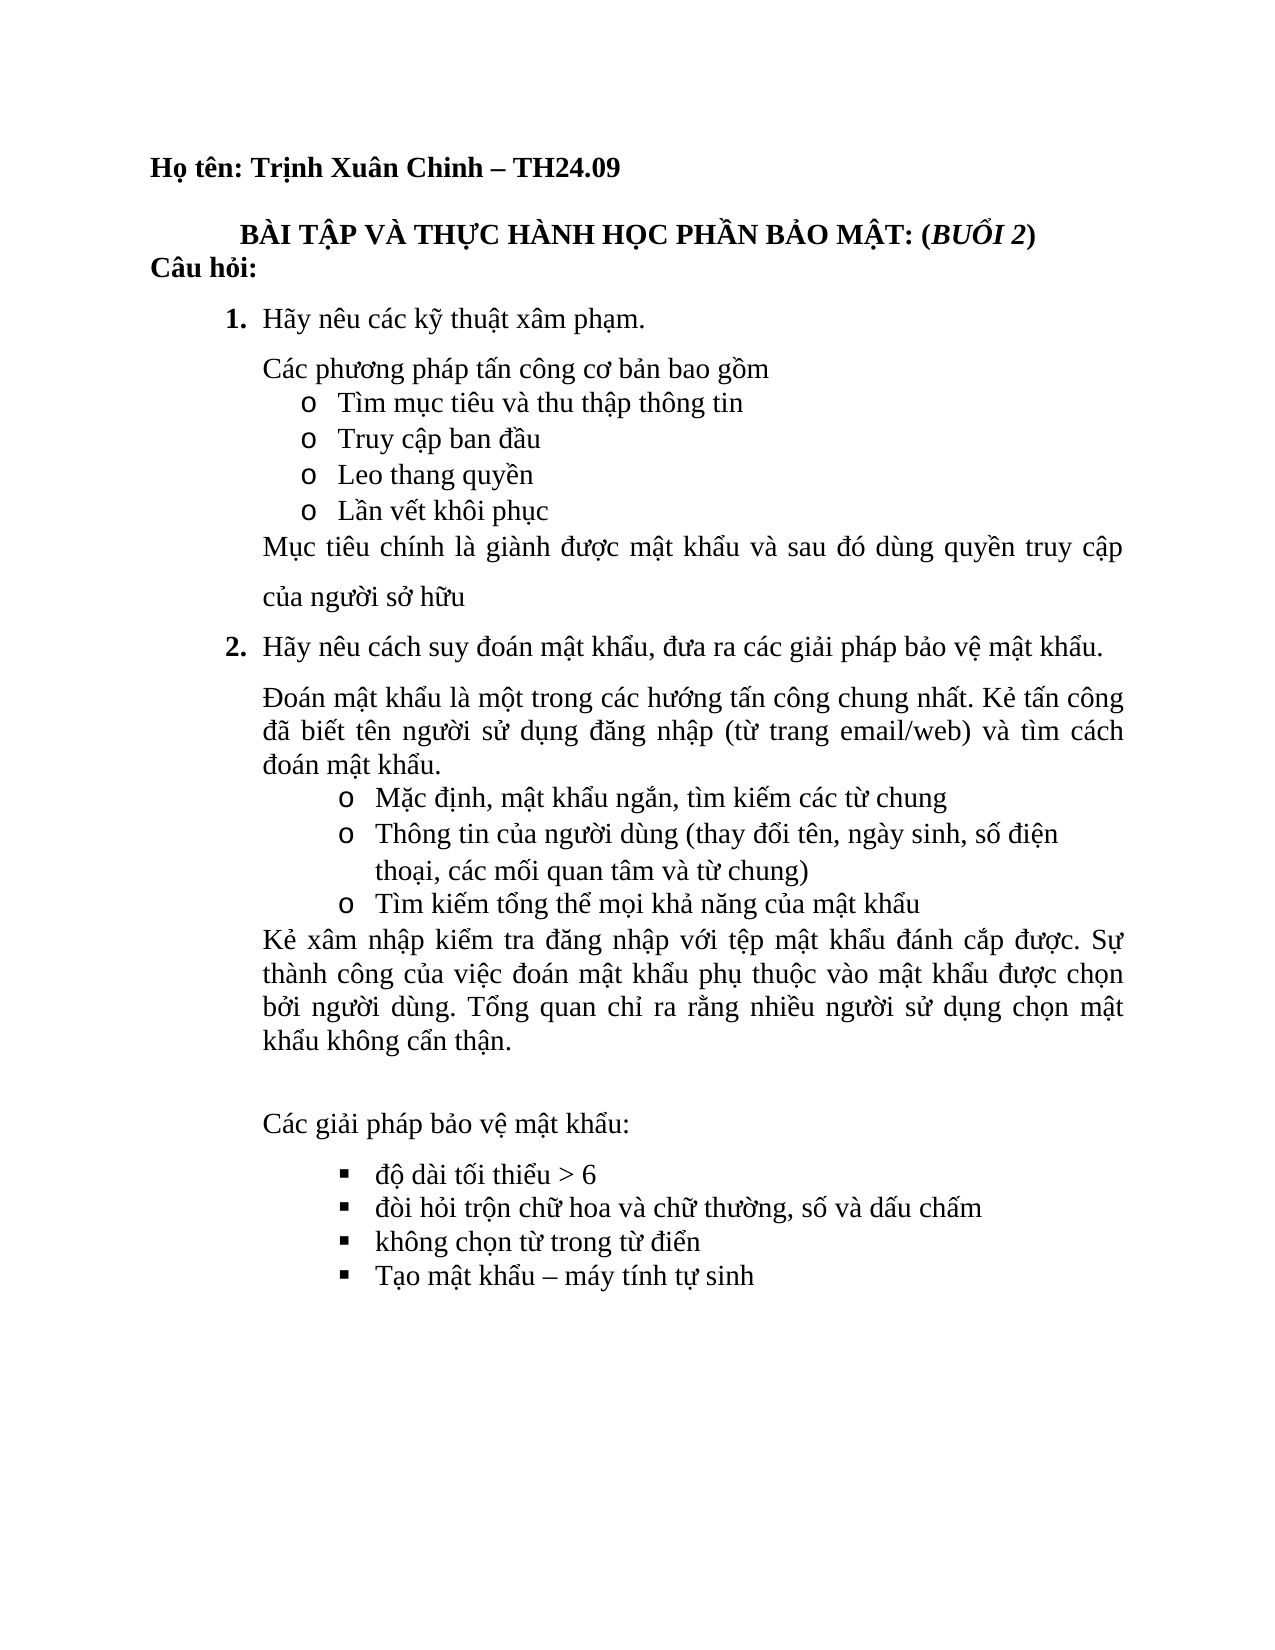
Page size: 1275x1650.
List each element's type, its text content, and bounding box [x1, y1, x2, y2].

list Các giải pháp bảo vệ mật khẩu: [262, 1107, 1125, 1140]
list Mục tiêu chính là giành được mật khẩu và sau đó dùng quyền truy cập của người sở hữu [262, 529, 1125, 613]
list Lần vết khôi phục [300, 493, 1125, 529]
list đòi hỏi trộn chữ hoa và chữ thường, số và dấu chấm [337, 1191, 1125, 1224]
list Tạo mật khẩu – máy tính tự sinh [337, 1258, 1125, 1292]
list Hãy nêu các kỹ thuật xâm phạm. [225, 301, 1125, 334]
list Tìm mục tiêu và thu thập thông tin [300, 385, 1125, 421]
text Đoán mật khẩu là một trong các hướng tấn công chung nhất. Kẻ tấn công đã biết tên người sử dụng đăng nhập (từ trang email/web) và tìm cách đoán mật khẩu. [262, 680, 1125, 781]
list Leo thang quyền [300, 457, 1125, 493]
list Thông tin của người dùng (thay đổi tên, ngày sinh, số điện thoại, các mối quan tâm và từ chung) [337, 817, 1125, 886]
text Họ tên: Trịnh Xuân Chinh – TH24.09 [150, 150, 1125, 183]
list độ dài tối thiểu > 6 [337, 1157, 1125, 1191]
list Truy cập ban đầu [300, 421, 1125, 457]
list Tìm kiếm tổng thể mọi khả năng của mật khẩu [337, 886, 1125, 922]
list Mặc định, mật khẩu ngắn, tìm kiếm các từ chung [337, 781, 1125, 817]
text Kẻ xâm nhập kiểm tra đăng nhập với tệp mật khẩu đánh cắp được. Sự thành công của việc đoán mật khẩu phụ thuộc vào mật khẩu được chọn bởi người dùng. Tổng quan chỉ ra rằng nhiều người sử dụng chọn mật khẩu không cẩn thận. [262, 922, 1125, 1056]
list Hãy nêu cách suy đoán mật khẩu, đưa ra các giải pháp bảo vệ mật khẩu. [225, 629, 1125, 663]
text Các phương pháp tấn công cơ bản bao gồm [225, 351, 1125, 385]
text BÀI TẬP VÀ THỰC HÀNH HỌC PHẦN BẢO MẬT: (BUỔI 2) [150, 217, 1125, 251]
list không chọn từ trong từ điển [337, 1224, 1125, 1258]
text Câu hỏi: [150, 251, 1125, 284]
